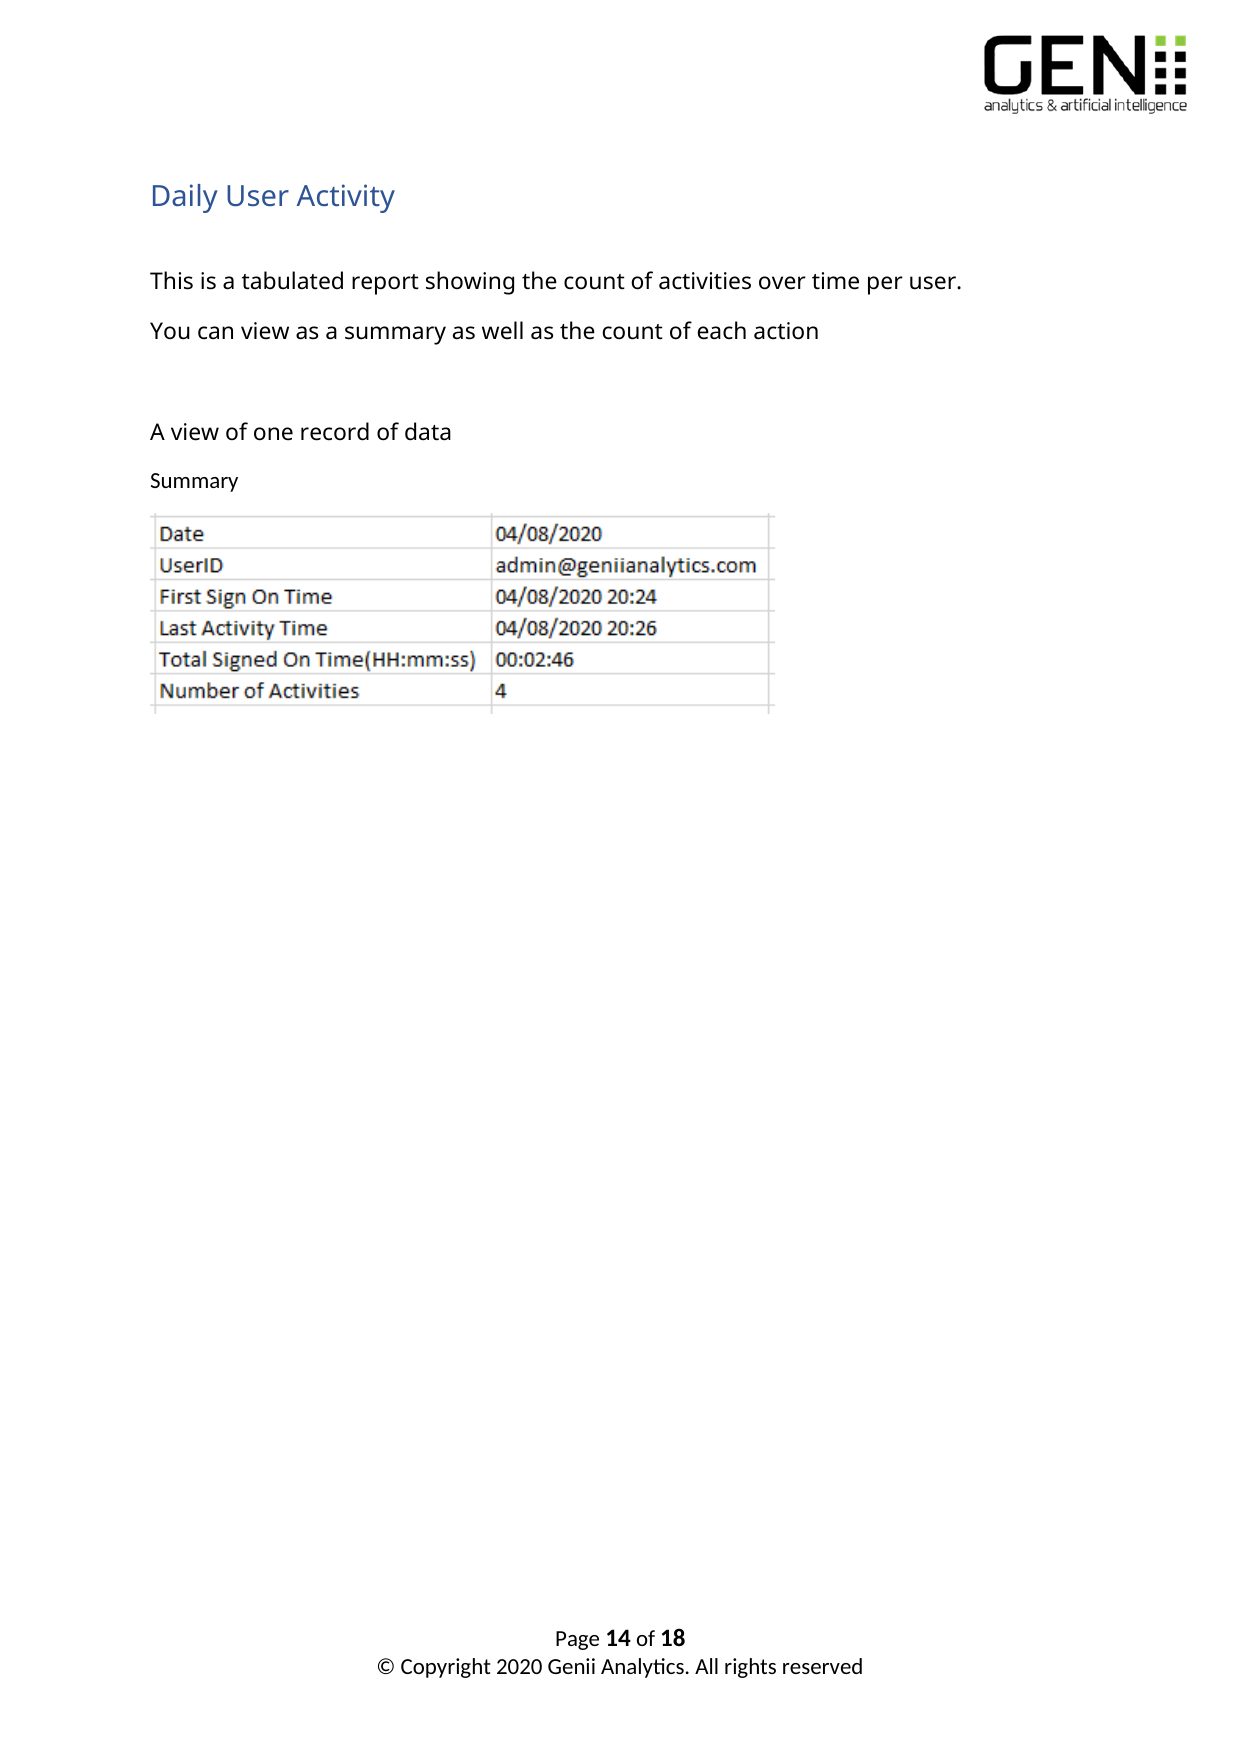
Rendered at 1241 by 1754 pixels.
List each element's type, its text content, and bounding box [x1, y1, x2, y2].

text A view of one record of data [150, 416, 1090, 447]
text Summary [150, 466, 1090, 494]
text You can view as a summary as well as the count of each action [150, 315, 1090, 346]
picture [150, 513, 775, 714]
picture [967, 20, 1205, 128]
text This is a tabulated report showing the count of activities over time per user. [150, 265, 1090, 296]
subtitle Daily User Activity [150, 175, 1090, 215]
